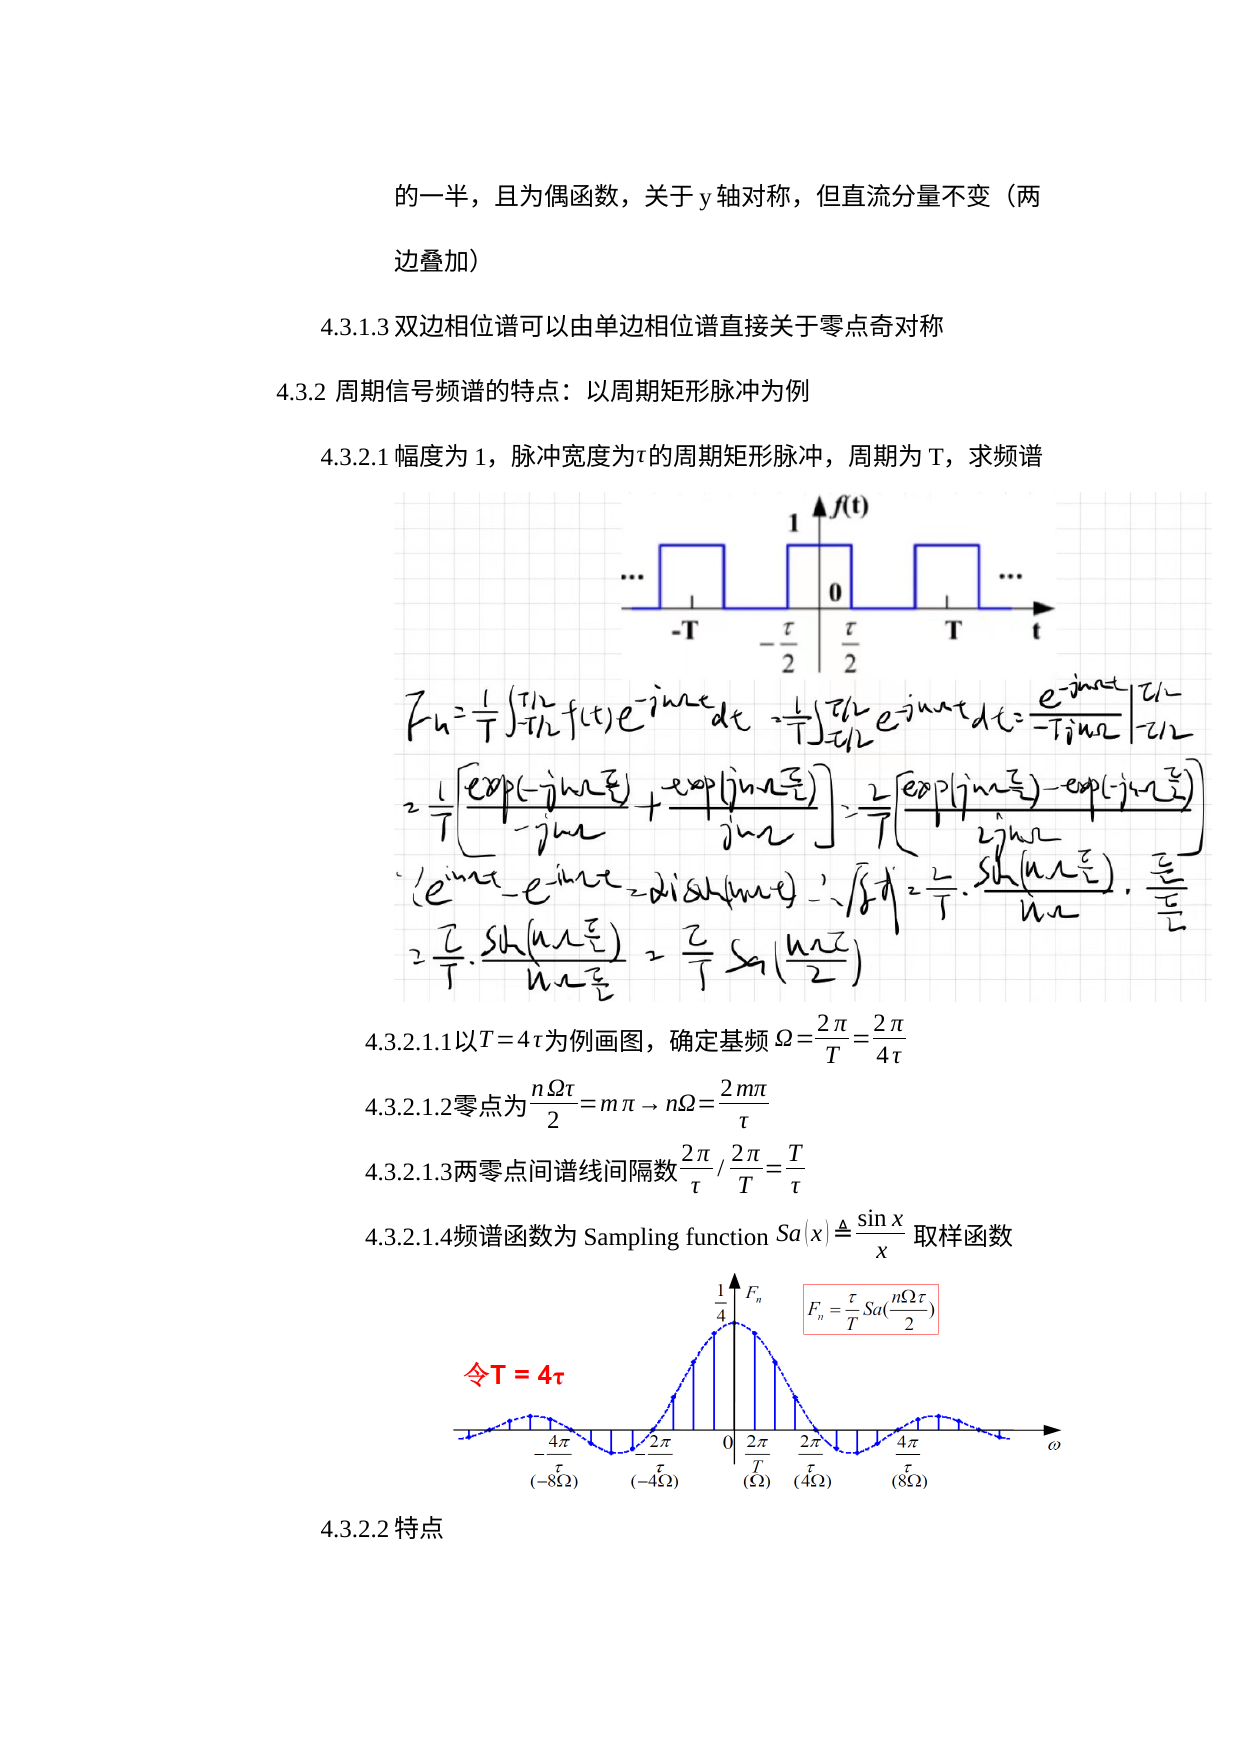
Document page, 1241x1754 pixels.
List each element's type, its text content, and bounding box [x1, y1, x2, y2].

list 特点 [320, 1494, 1053, 1559]
list 两零点间谱线间隔数 [365, 1137, 1053, 1202]
picture [394, 492, 1212, 1002]
list 双边相位谱可以由单边相位谱直接关于零点奇对称 [320, 292, 1053, 357]
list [320, 162, 1053, 292]
list 以为例画图，确定基频 [365, 1007, 1053, 1072]
list 零点为 [365, 1072, 1053, 1137]
picture [453, 1273, 1065, 1489]
list 周期信号频谱的特点：以周期矩形脉冲为例 [276, 357, 1053, 422]
